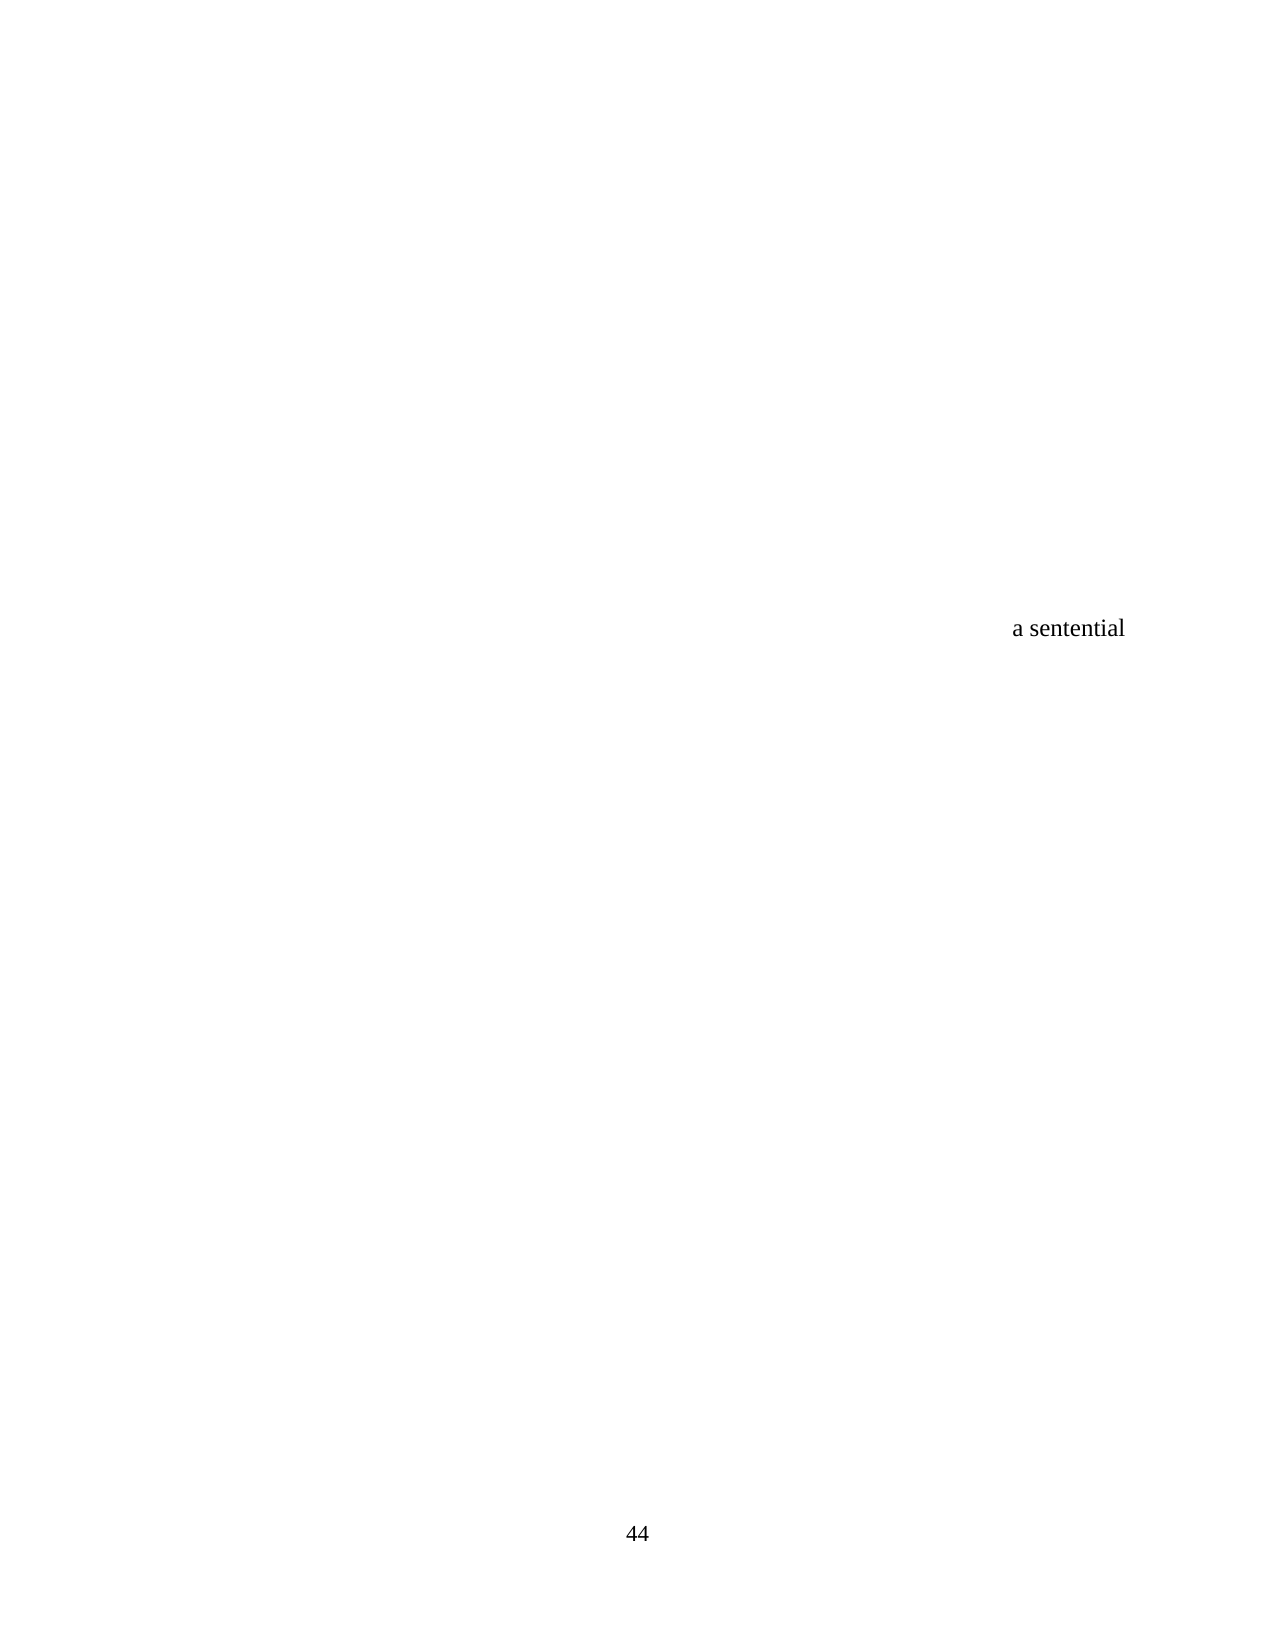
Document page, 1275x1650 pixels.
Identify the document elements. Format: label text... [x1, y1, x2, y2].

text a sentential [25, 613, 1125, 641]
